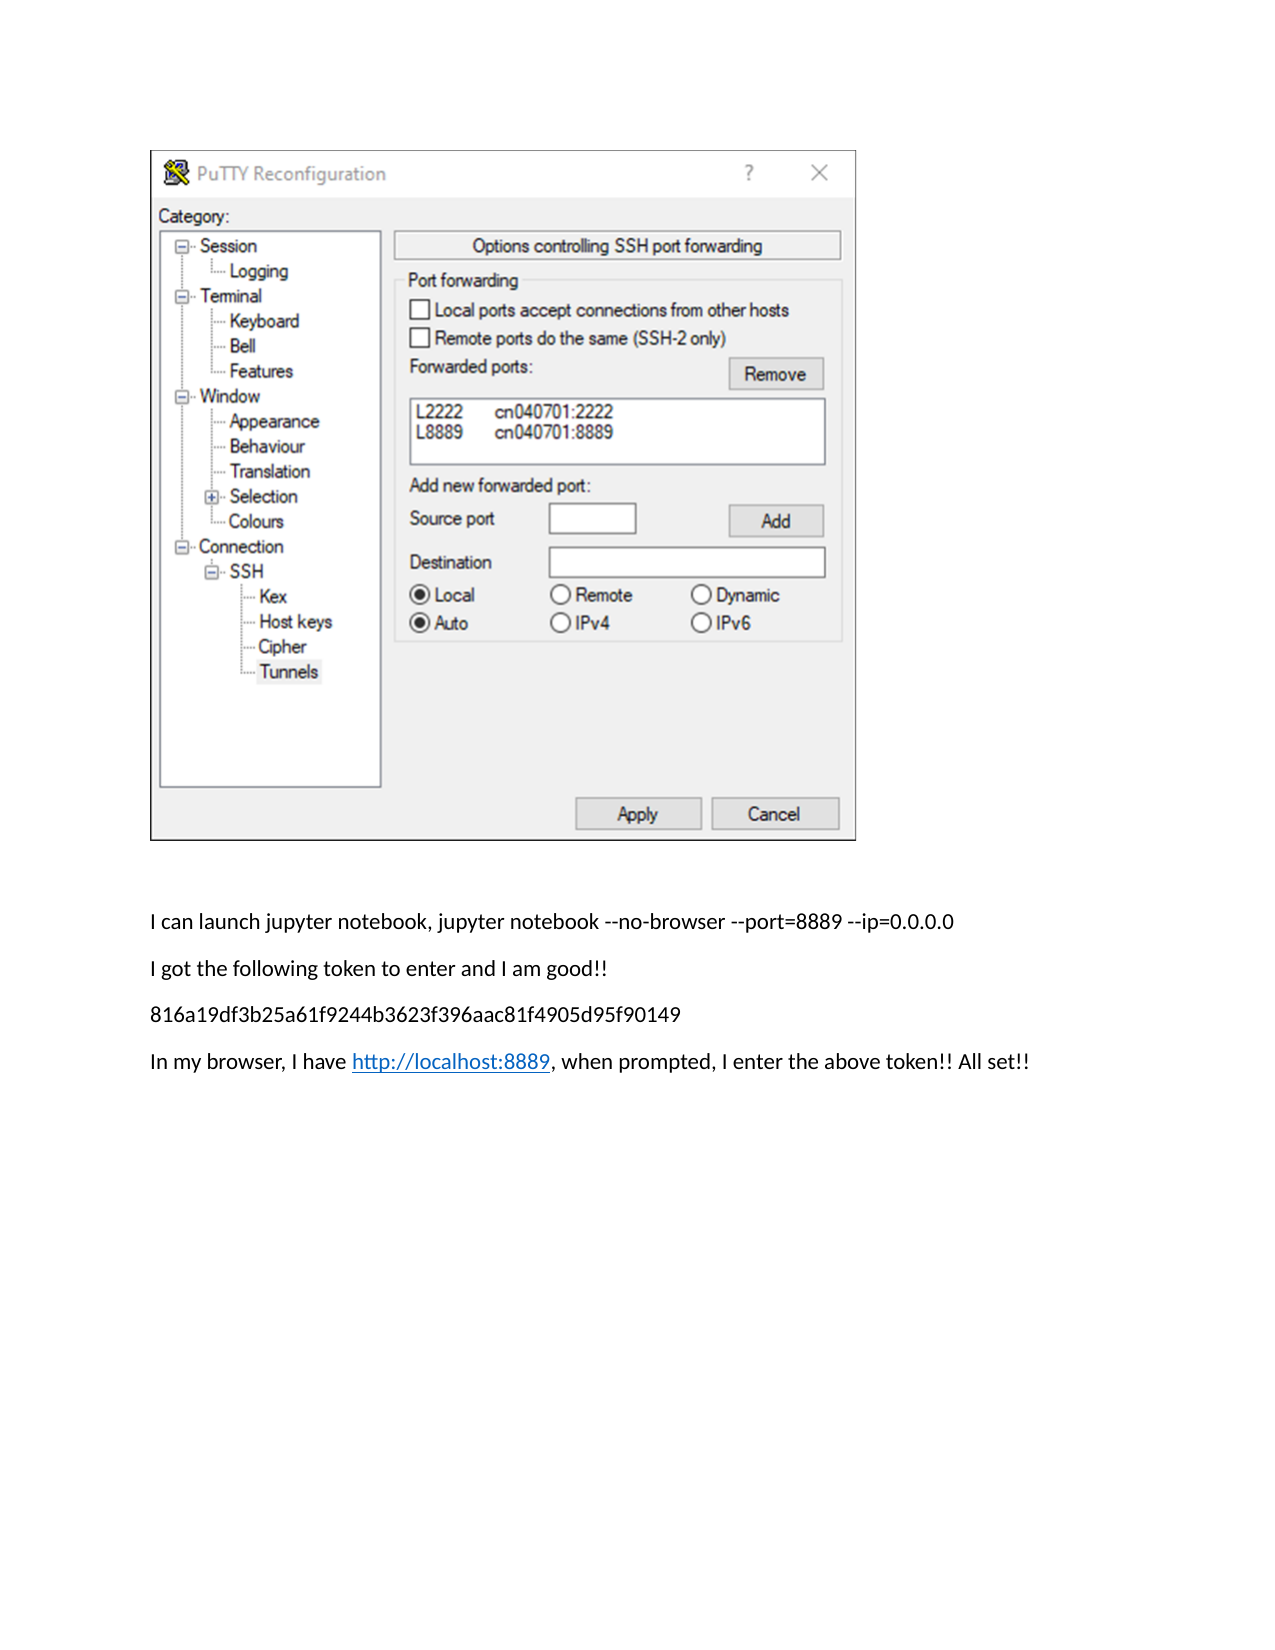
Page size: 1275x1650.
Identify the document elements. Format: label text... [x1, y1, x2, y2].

text In my browser, I have http://localhost:8889, when prompted, I enter the above token!! All set!! [150, 1047, 1125, 1075]
text 816a19df3b25a61f9244b3623f396aac81f4905d95f90149 [150, 1001, 1125, 1028]
picture [150, 150, 857, 841]
text I got the following token to enter and I am good!! [150, 954, 1125, 982]
text I can launch jupyter notebook, jupyter notebook --no-browser --port=8889 --ip=0.0.0.0 [150, 907, 1125, 935]
